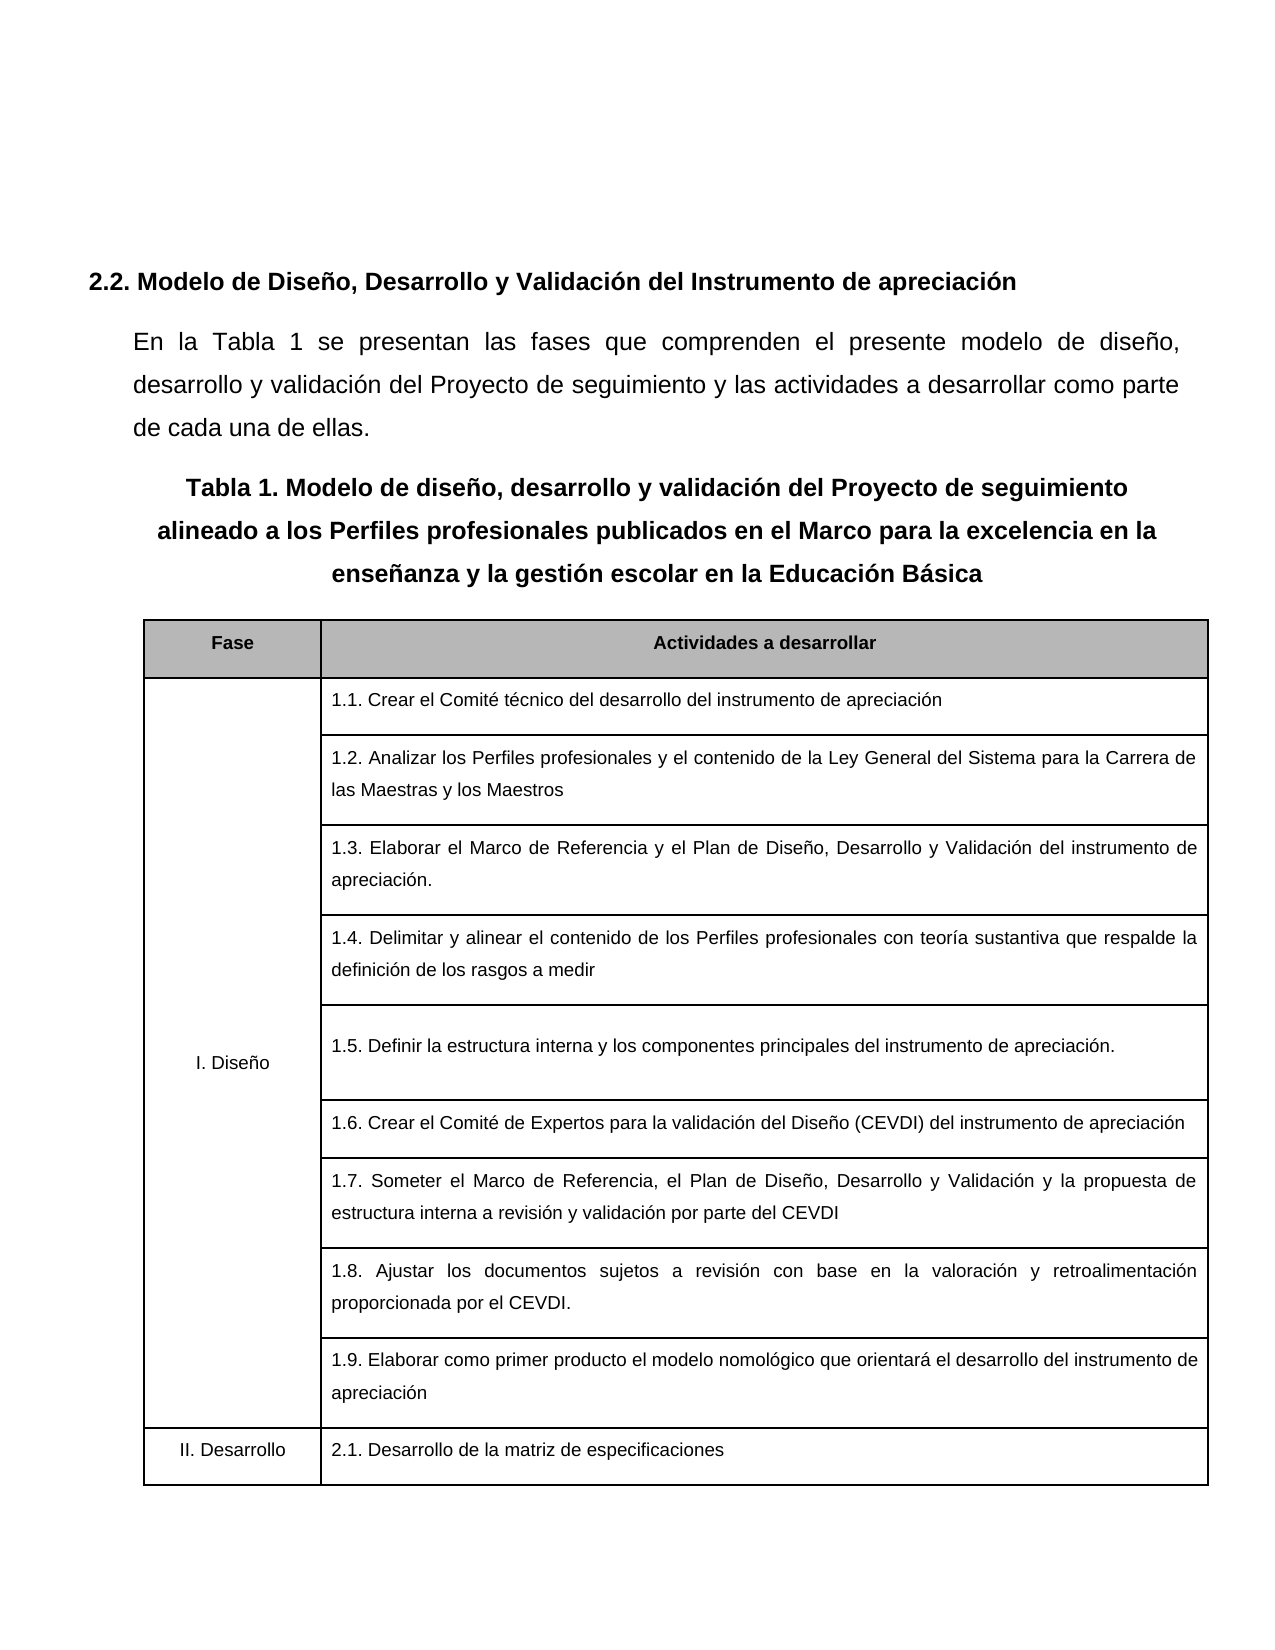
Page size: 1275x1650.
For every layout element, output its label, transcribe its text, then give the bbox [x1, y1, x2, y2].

table_cell 1.6. Crear el Comité de Expertos para la validación del Diseño (CEVDI) del instrumento de apreciación [322, 1101, 1207, 1157]
table_header Actividades a desarrollar [322, 621, 1207, 677]
table_cell 1.7. Someter el Marco de Referencia, el Plan de Diseño, Desarrollo y Validación y la propuesta de estructura interna a revisión y validación por parte del CEVDI [322, 1159, 1207, 1247]
table_cell II. Desarrollo [145, 1429, 320, 1484]
table_header Fase [145, 621, 320, 677]
table_cell 1.3. Elaborar el Marco de Referencia y el Plan de Diseño, Desarrollo y Validación del instrumento de apreciación. [322, 826, 1207, 914]
table_cell I. Diseño [145, 679, 320, 1427]
text Tabla 1. Modelo de diseño, desarrollo y validación del Proyecto de seguimiento alineado a los Perfiles profesionales publicados en el Marco para la excelencia en la enseñanza y la gestión escolar en la Educación Básica [133, 473, 1182, 588]
text En la Tabla 1 se presentan las fases que comprenden el presente modelo de diseño, desarrollo y validación del Proyecto de seguimiento y las actividades a desarrollar como parte de cada una de ellas. [133, 327, 1182, 442]
table_cell 1.2. Analizar los Perfiles profesionales y el contenido de la Ley General del Sistema para la Carrera de las Maestras y los Maestros [322, 736, 1207, 824]
table_cell 1.8. Ajustar los documentos sujetos a revisión con base en la valoración y retroalimentación proporcionada por el CEVDI. [322, 1249, 1207, 1337]
table_cell 1.9. Elaborar como primer producto el modelo nomológico que orientará el desarrollo del instrumento de apreciación [322, 1339, 1207, 1427]
text 2.2. Modelo de Diseño, Desarrollo y Validación del Instrumento de apreciación [88, 267, 1182, 296]
table_cell 1.5. Definir la estructura interna y los componentes principales del instrumento de apreciación. [322, 1006, 1207, 1099]
table_cell 2.1. Desarrollo de la matriz de especificaciones [322, 1429, 1207, 1484]
table_cell 1.4. Delimitar y alinear el contenido de los Perfiles profesionales con teoría sustantiva que respalde la definición de los rasgos a medir [322, 916, 1207, 1004]
table_cell 1.1. Crear el Comité técnico del desarrollo del instrumento de apreciación [322, 679, 1207, 734]
